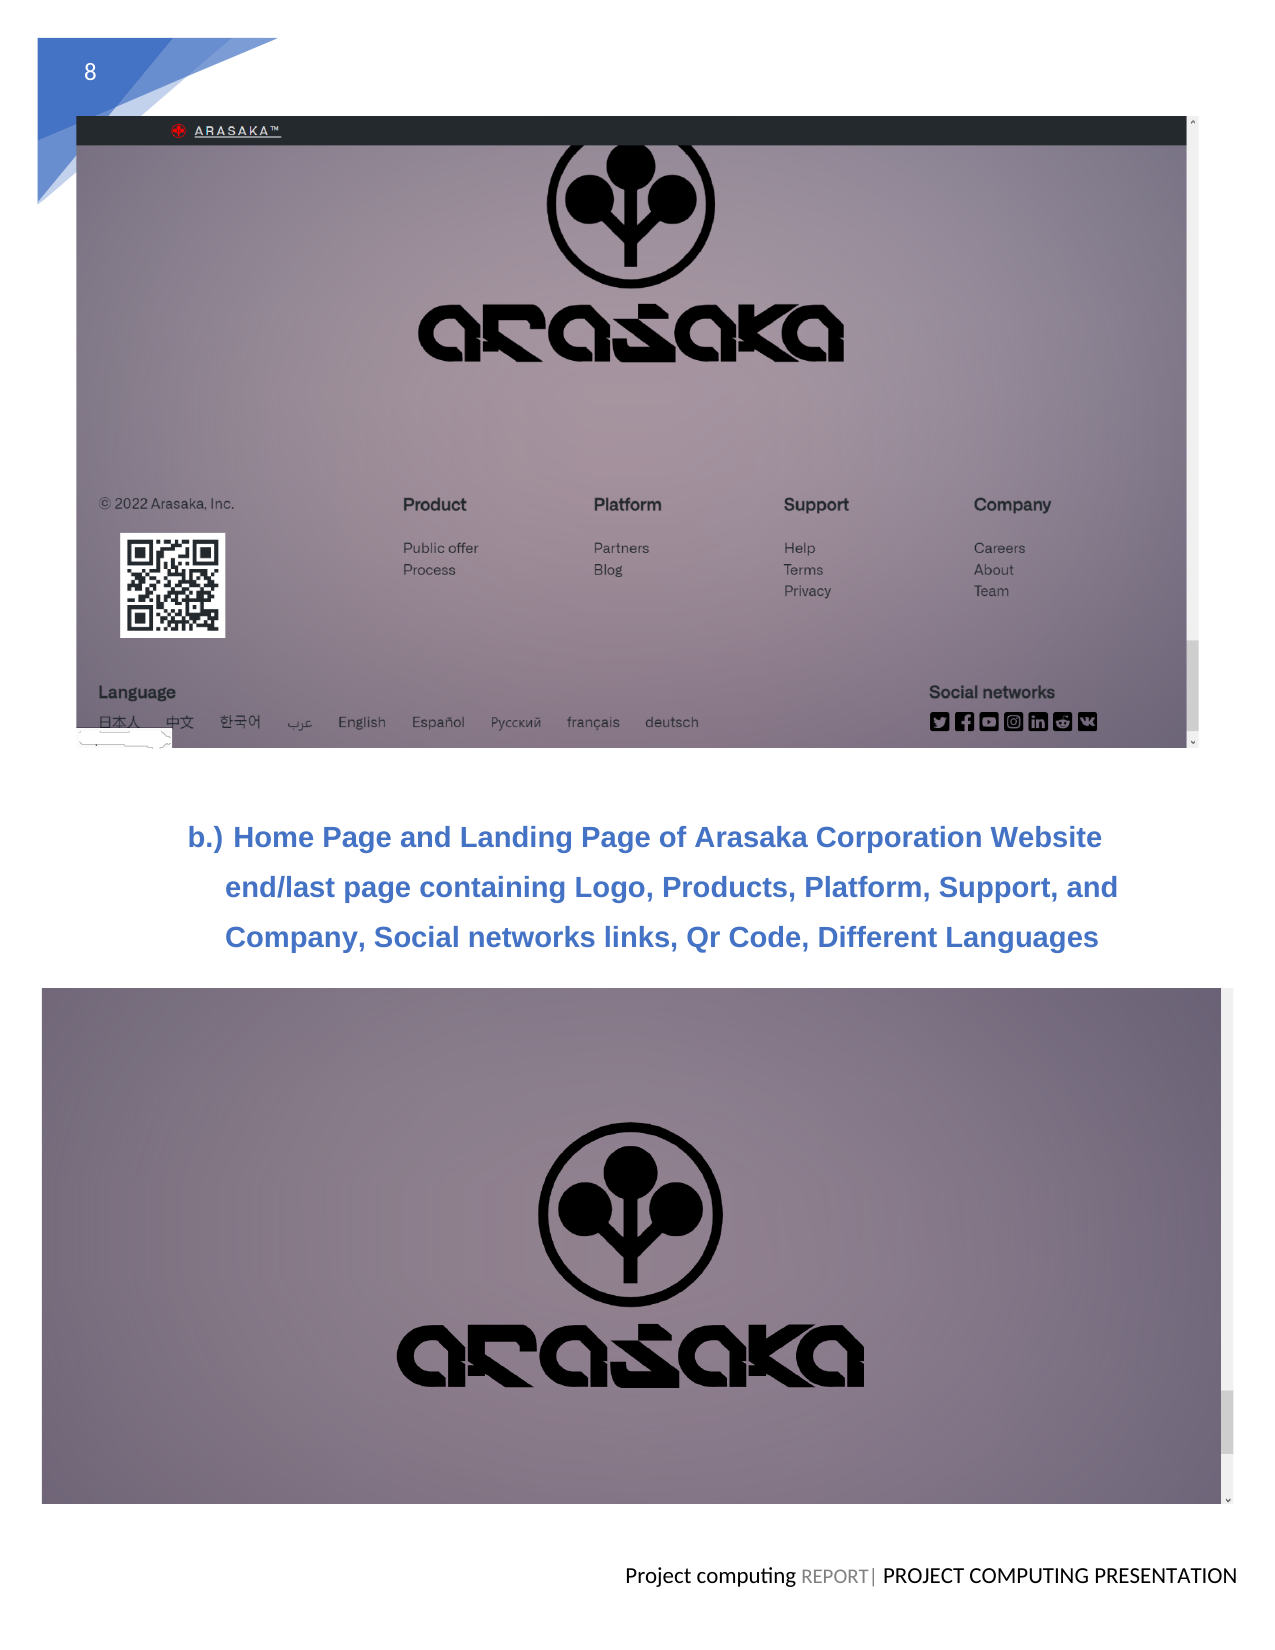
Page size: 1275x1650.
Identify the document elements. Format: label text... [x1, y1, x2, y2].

picture [37, 37, 1199, 749]
list Home Page and Landing Page of Arasaka Corporation Website end/last page containing Logo, Products, Platform, Support, and Company, Social networks links, Qr Code, Different Languages [187, 820, 1125, 954]
picture [41, 988, 1234, 1504]
